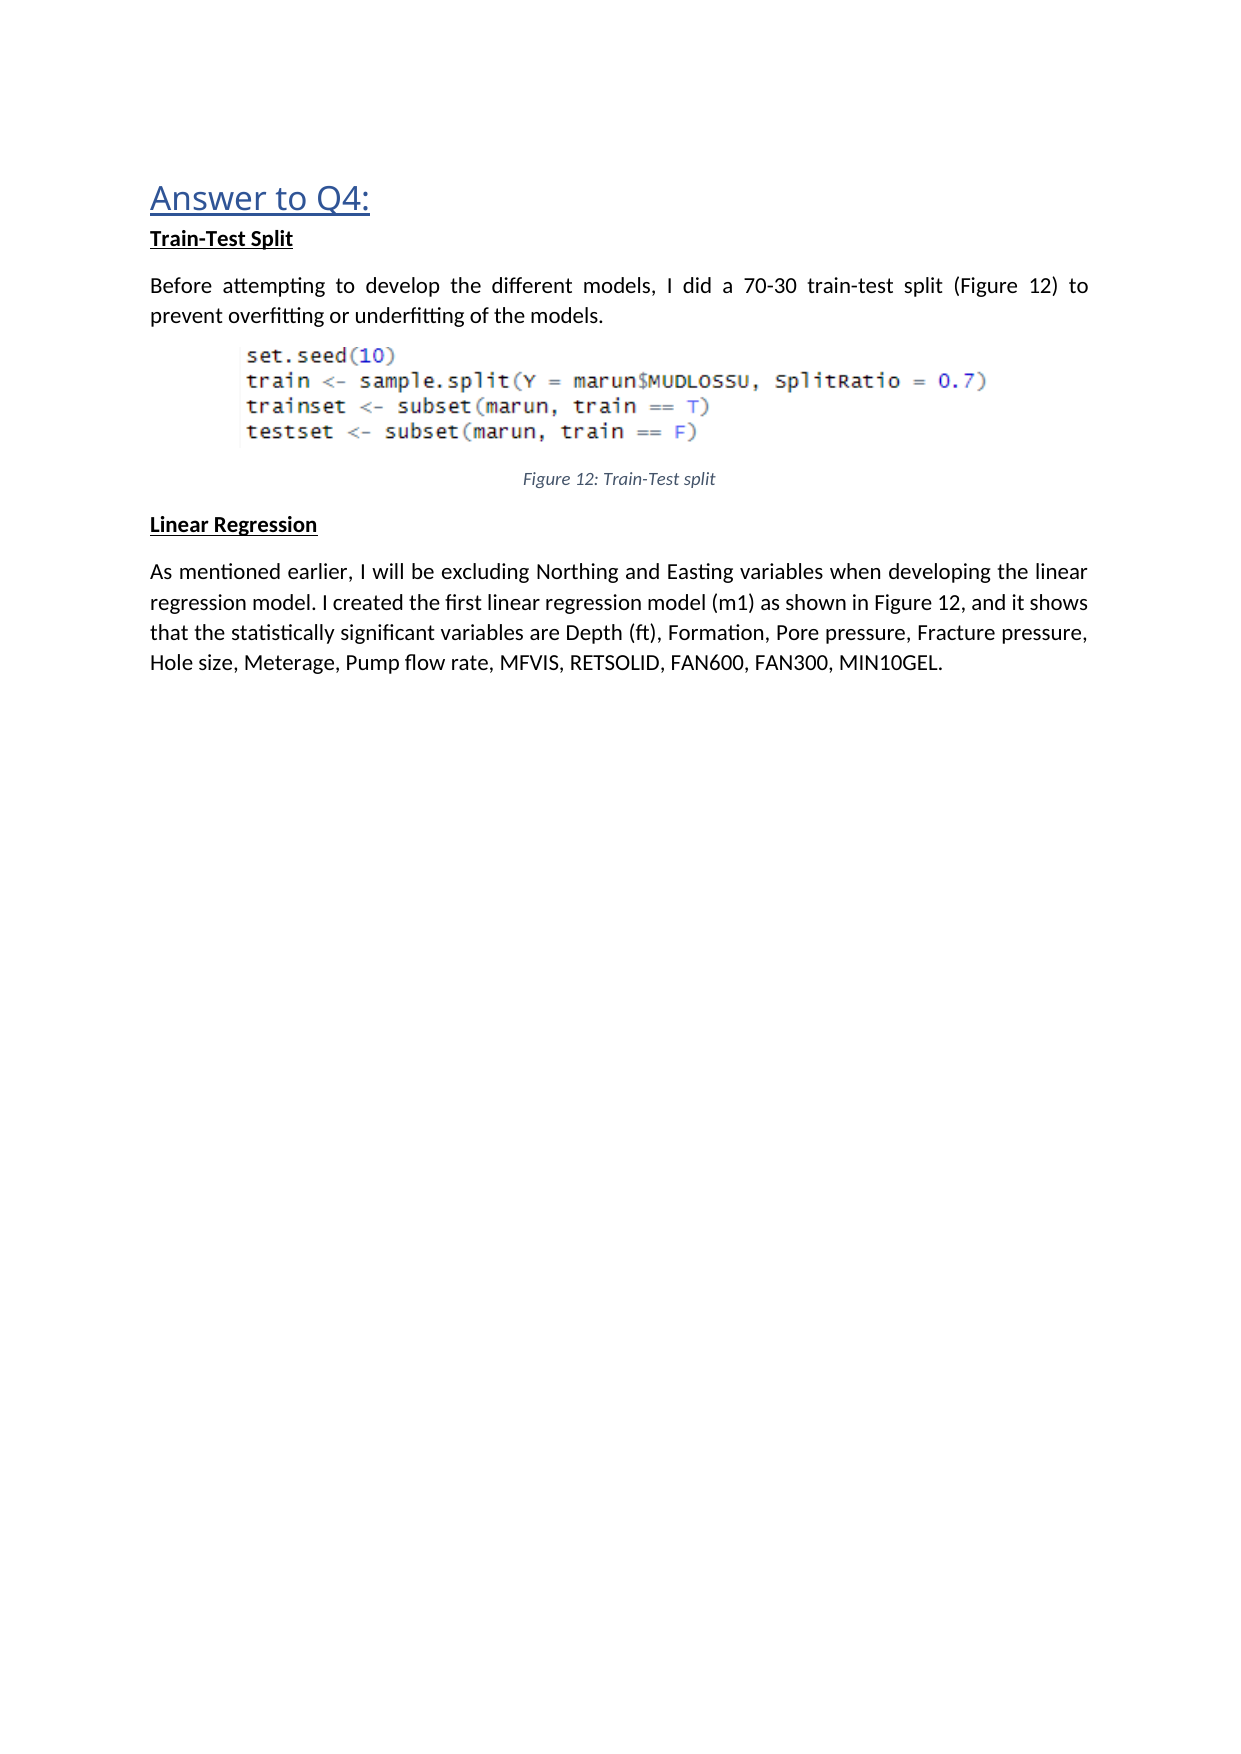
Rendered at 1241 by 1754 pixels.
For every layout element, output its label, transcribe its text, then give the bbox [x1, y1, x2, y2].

text Before attempting to develop the different models, I did a 70-30 train-test split (Figure 12) to prevent overfitting or underfitting of the models. [150, 271, 1090, 329]
text As mentioned earlier, I will be excluding Northing and Easting variables when developing the linear regression model. I created the first linear regression model (m1) as shown in Figure 12, and it shows that the statistically significant variables are Depth (ft), Formation, Pore pressure, Fracture pressure, Hole size, Meterage, Pump flow rate, MFVIS, RETSOLID, FAN600, FAN300, MIN10GEL. [150, 557, 1090, 676]
subtitle Answer to Q4: [150, 175, 1090, 220]
text Linear Regression [150, 511, 1090, 538]
text Train-Test Split [150, 224, 1090, 252]
picture [239, 347, 1001, 448]
text Figure 12: Train-Test split [150, 467, 1090, 490]
